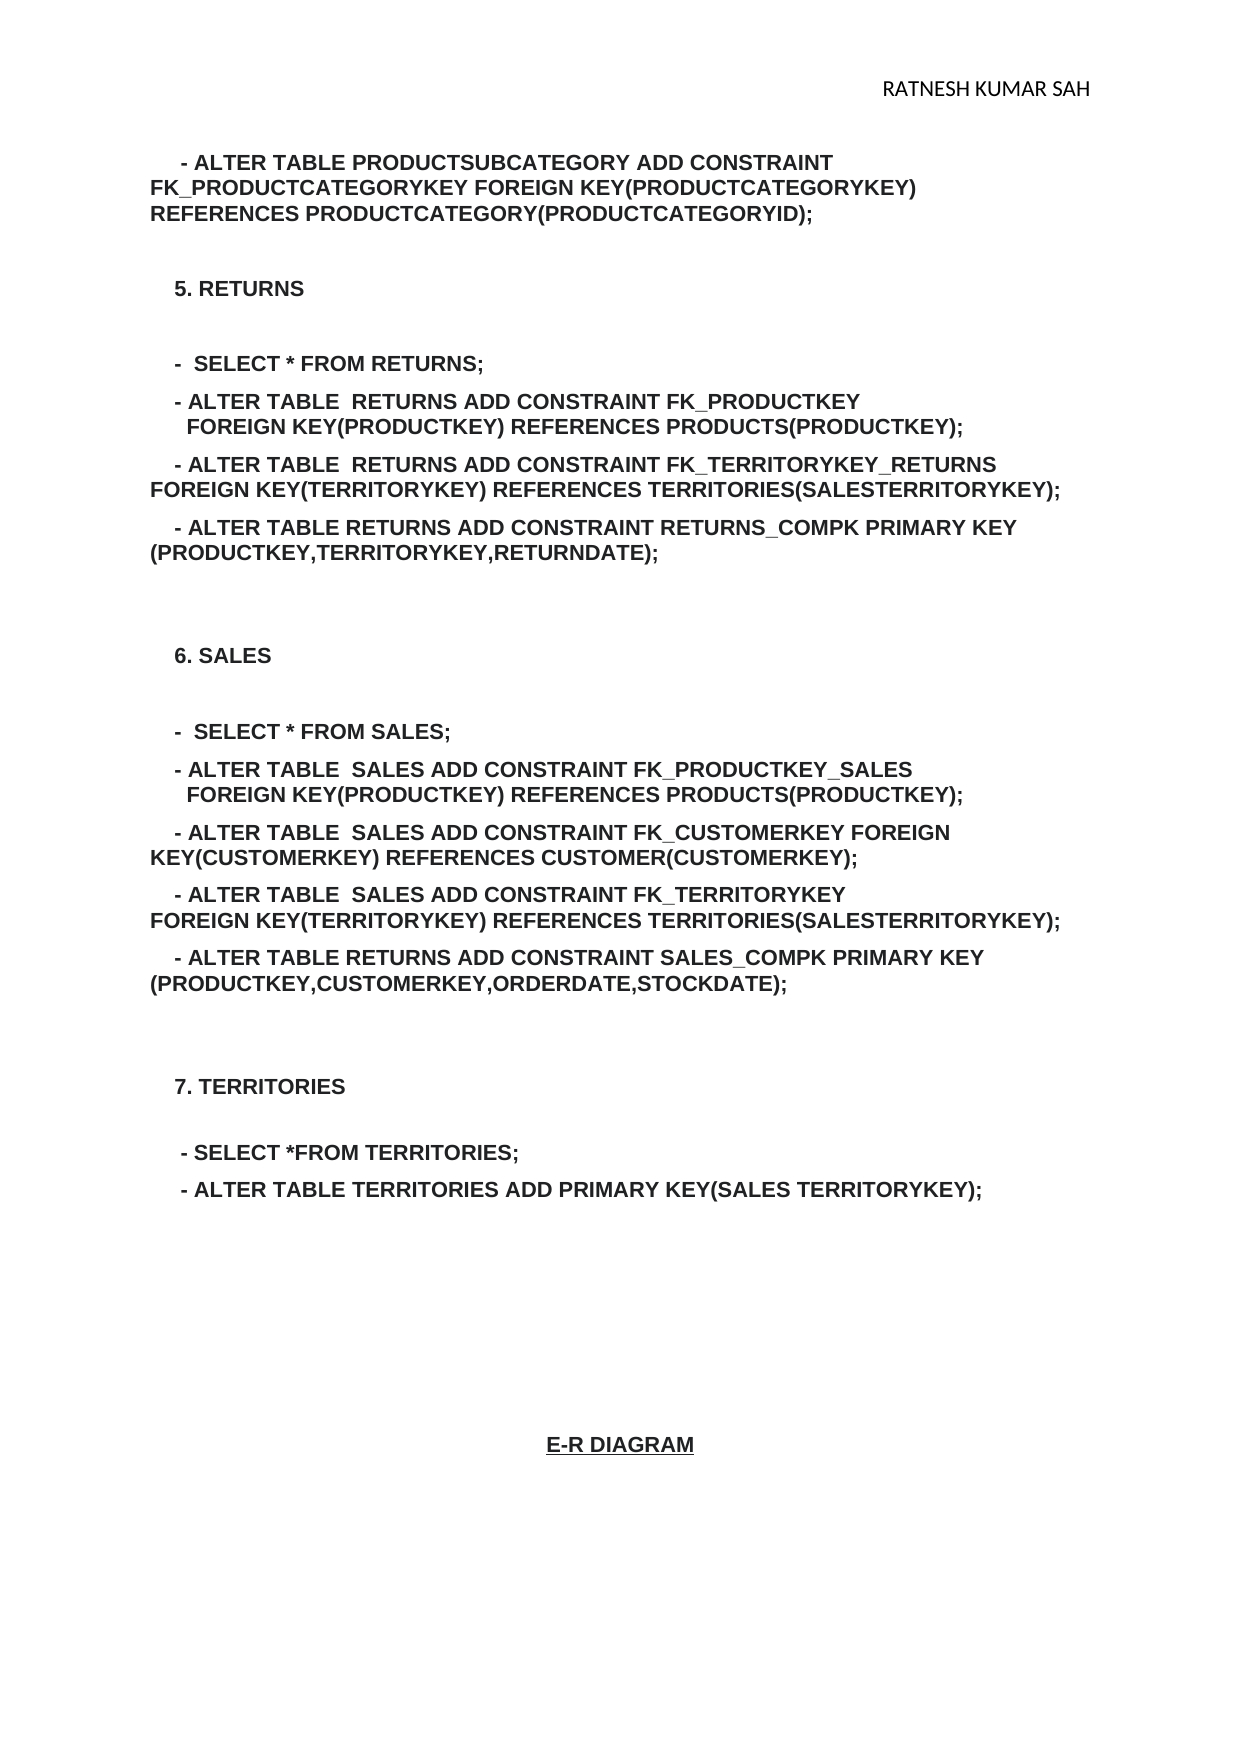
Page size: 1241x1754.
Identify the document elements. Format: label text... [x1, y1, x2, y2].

text - ALTER TABLE RETURNS ADD CONSTRAINT RETURNS_COMPK PRIMARY KEY (PRODUCTKEY,TERRITORYKEY,RETURNDATE); [150, 515, 1090, 593]
text - ALTER TABLE SALES ADD CONSTRAINT FK_TERRITORYKEY FOREIGN KEY(TERRITORYKEY) REFERENCES TERRITORIES(SALESTERRITORYKEY); [150, 882, 1090, 933]
text - ALTER TABLE RETURNS ADD CONSTRAINT FK_TERRITORYKEY_RETURNS FOREIGN KEY(TERRITORYKEY) REFERENCES TERRITORIES(SALESTERRITORYKEY); [150, 452, 1090, 502]
text 7. TERRITORIES [150, 1074, 1090, 1127]
text 6. SALES [150, 643, 1090, 669]
text - ALTER TABLE RETURNS ADD CONSTRAINT FK_PRODUCTKEY FOREIGN KEY(PRODUCTKEY) REFERENCES PRODUCTS(PRODUCTKEY); [150, 389, 1090, 439]
text - SELECT * FROM SALES; [150, 719, 1090, 744]
text - ALTER TABLE RETURNS ADD CONSTRAINT SALES_COMPK PRIMARY KEY (PRODUCTKEY,CUSTOMERKEY,ORDERDATE,STOCKDATE); [150, 945, 1090, 1024]
text - ALTER TABLE PRODUCTSUBCATEGORY ADD CONSTRAINT FK_PRODUCTCATEGORYKEY FOREIGN KEY(PRODUCTCATEGORYKEY) REFERENCES PRODUCTCATEGORY(PRODUCTCATEGORYID); [150, 150, 1090, 226]
text 5. RETURNS [150, 276, 1090, 301]
text - SELECT * FROM RETURNS; [150, 351, 1090, 376]
text - ALTER TABLE SALES ADD CONSTRAINT FK_PRODUCTKEY_SALES FOREIGN KEY(PRODUCTKEY) REFERENCES PRODUCTS(PRODUCTKEY); [150, 757, 1090, 807]
text E-R DIAGRAM [150, 1432, 1090, 1457]
text - ALTER TABLE SALES ADD CONSTRAINT FK_CUSTOMERKEY FOREIGN KEY(CUSTOMERKEY) REFERENCES CUSTOMER(CUSTOMERKEY); [150, 819, 1090, 870]
text - ALTER TABLE TERRITORIES ADD PRIMARY KEY(SALES TERRITORYKEY); [150, 1177, 1090, 1231]
text - SELECT *FROM TERRITORIES; [150, 1140, 1090, 1165]
